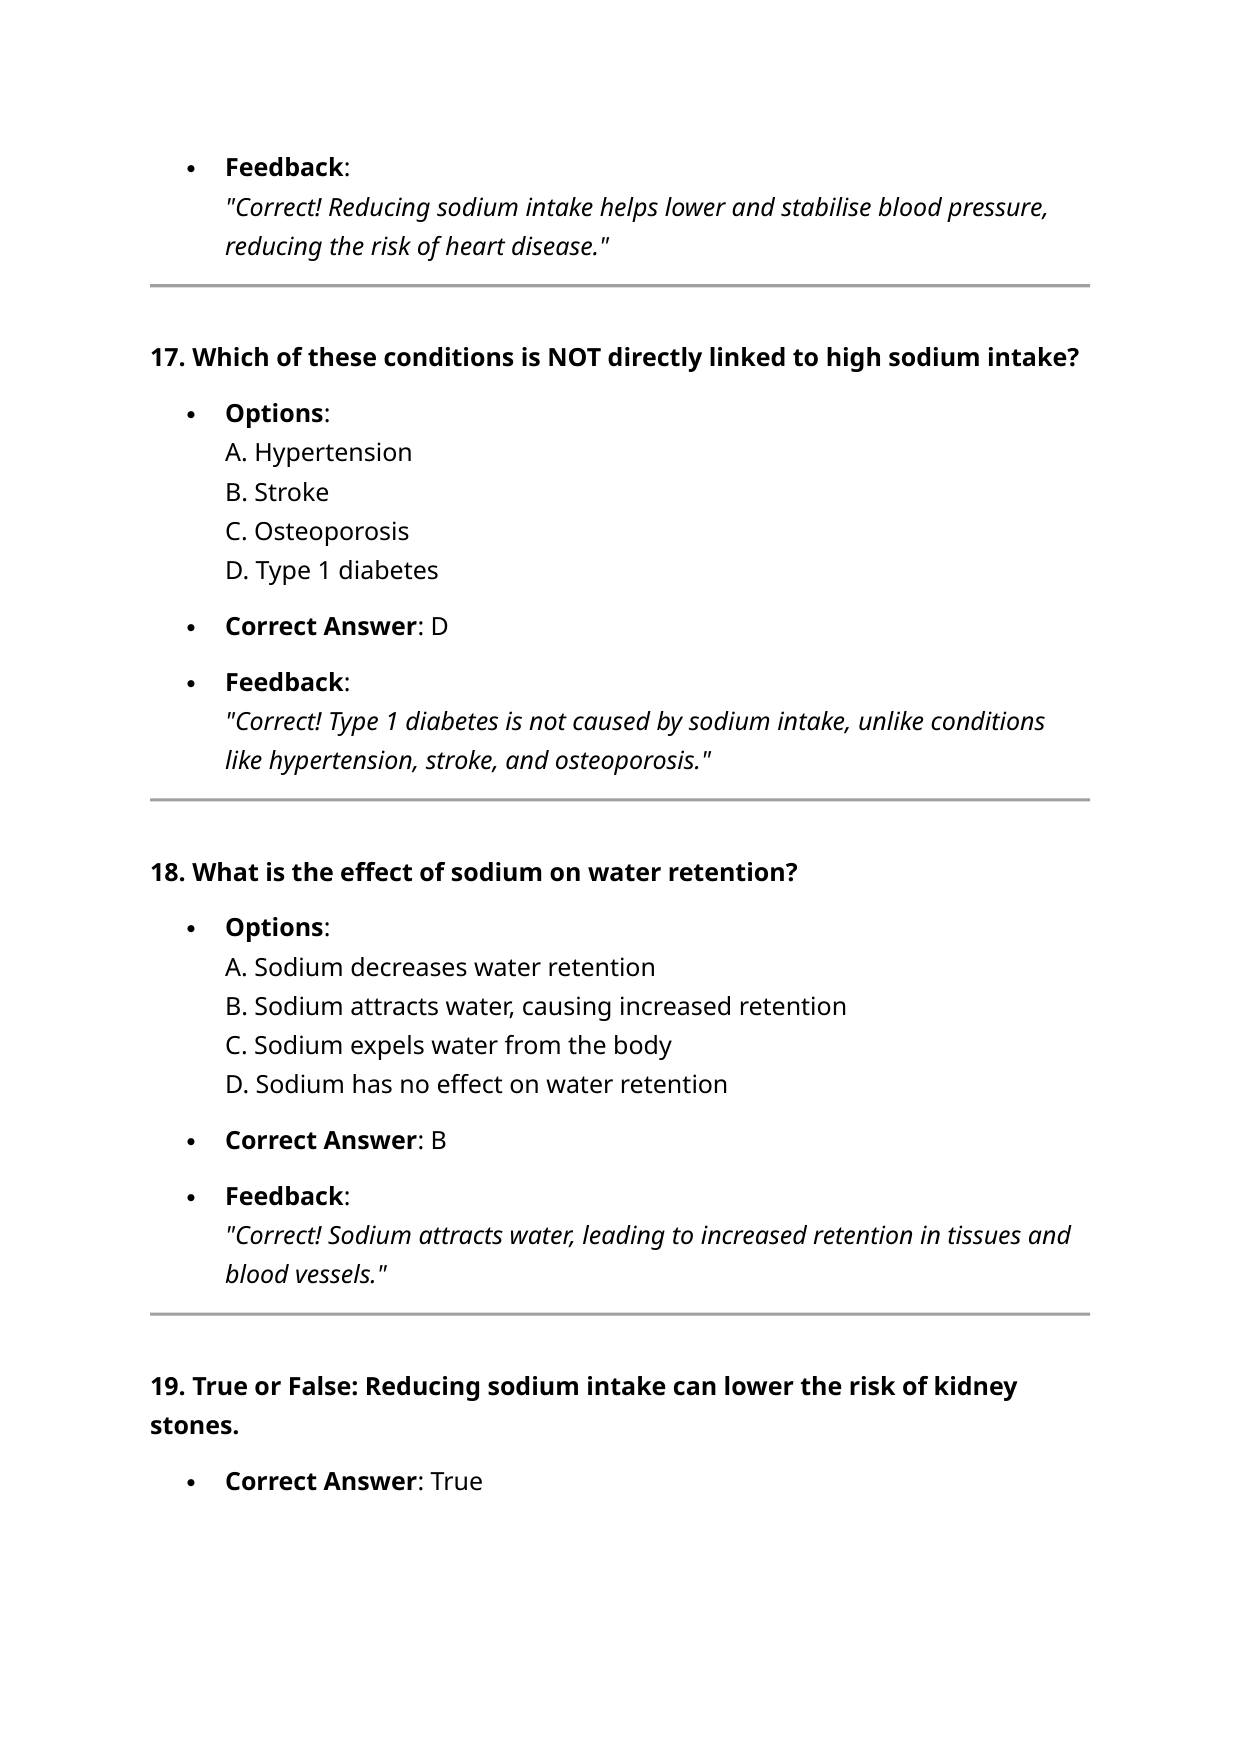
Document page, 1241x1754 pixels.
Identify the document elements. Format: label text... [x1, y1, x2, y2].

list Feedback: "Correct! Reducing sodium intake helps lower and stabilise blood pressure, reducing the risk of heart disease." [187, 150, 1090, 262]
list Options: A. Hypertension B. Stroke C. Osteoporosis D. Type 1 diabetes [187, 396, 1090, 587]
list Correct Answer: D [187, 608, 1090, 642]
list Feedback: "Correct! Sodium attracts water, leading to increased retention in tissues and blood vessels." [187, 1178, 1090, 1291]
list Feedback: "Correct! Type 1 diabetes is not caused by sodium intake, unlike conditions like hypertension, stroke, and osteoporosis." [187, 664, 1090, 777]
text 19. True or False: Reducing sodium intake can lower the risk of kidney stones. [150, 1368, 1090, 1442]
text 18. What is the effect of sodium on water retention? [150, 854, 1090, 888]
list Options: A. Sodium decreases water retention B. Sodium attracts water, causing increased retention C. Sodium expels water from the body D. Sodium has no effect on water retention [187, 910, 1090, 1101]
text 17. Which of these conditions is NOT directly linked to high sodium intake? [150, 340, 1090, 374]
list Correct Answer: True [187, 1463, 1090, 1497]
list Correct Answer: B [187, 1122, 1090, 1157]
